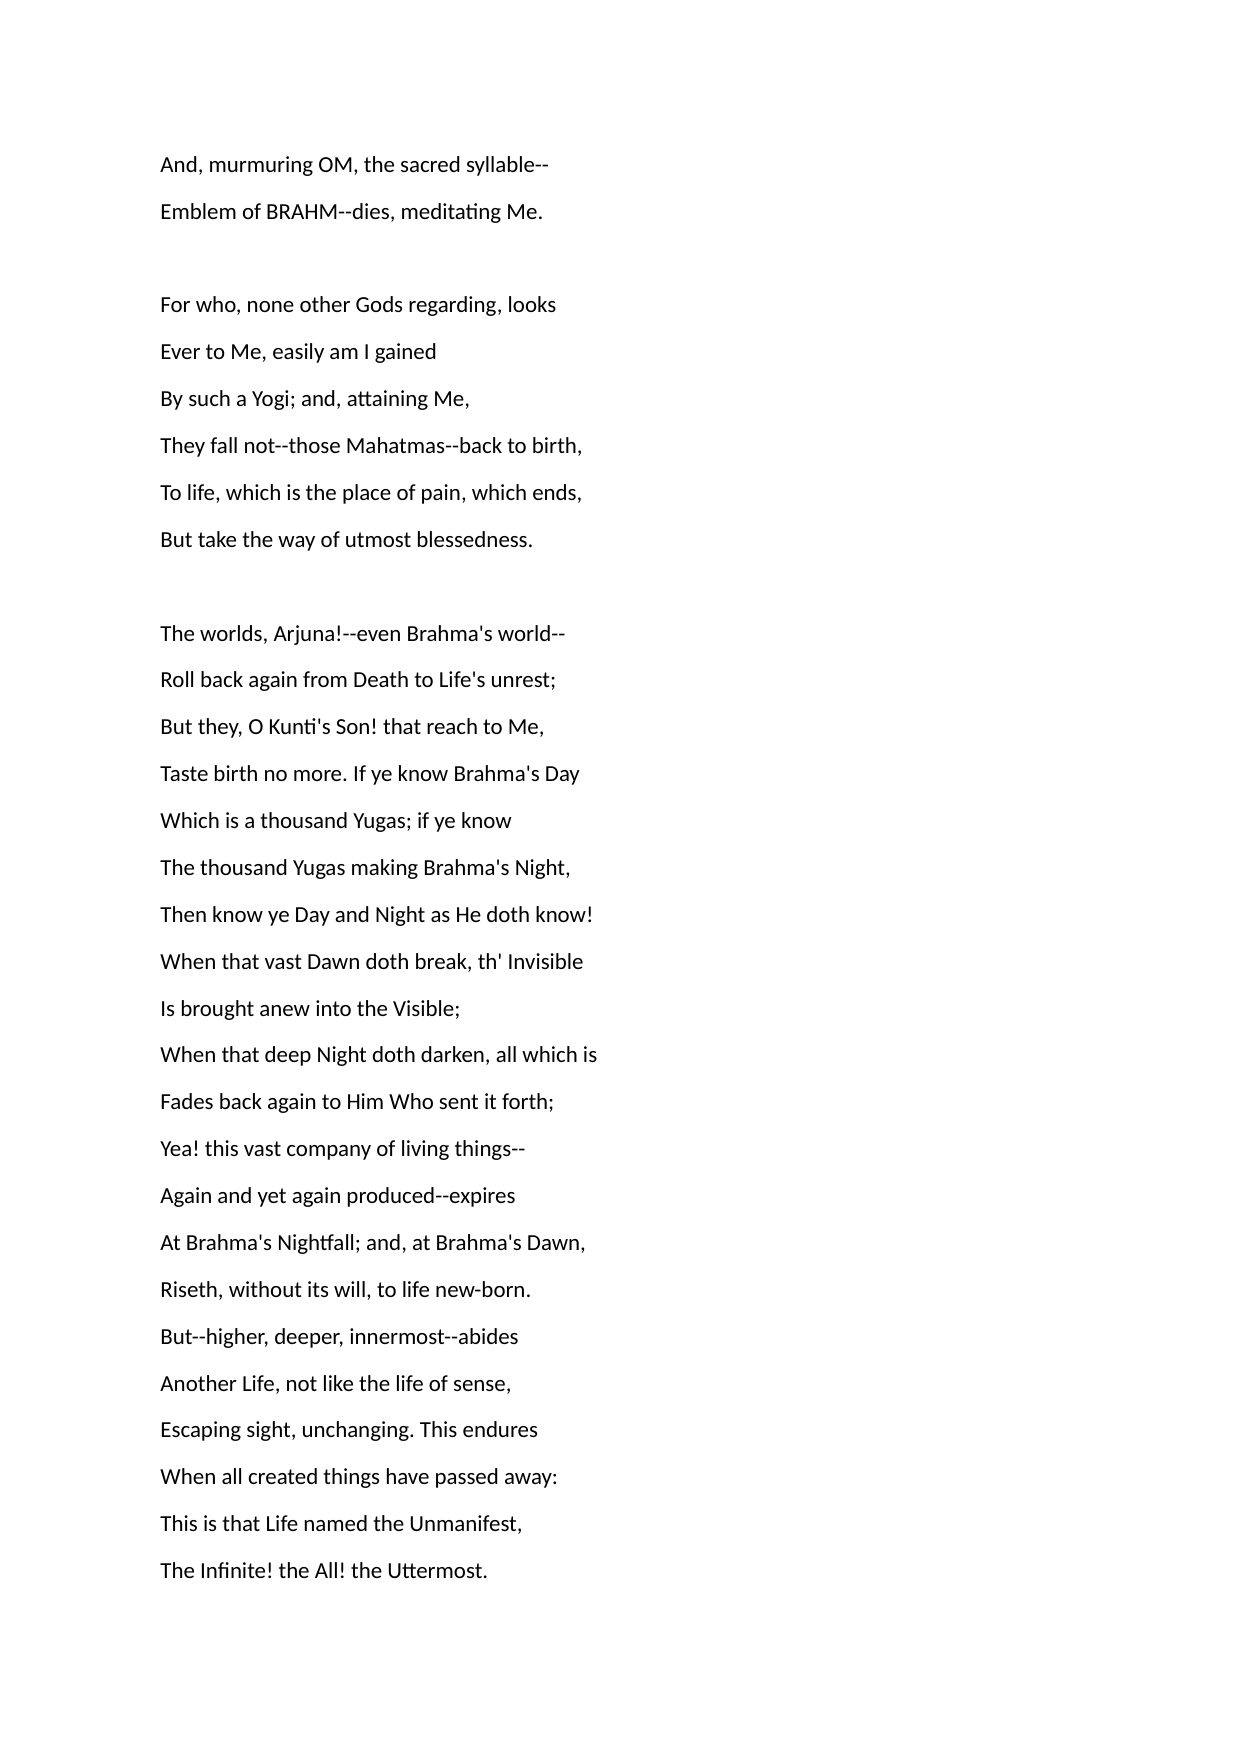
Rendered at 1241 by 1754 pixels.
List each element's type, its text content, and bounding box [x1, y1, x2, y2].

text Taste birth no more. If ye know Brahma's Day [150, 759, 1090, 787]
text Riseth, without its will, to life new-born. [150, 1275, 1090, 1303]
text By such a Yogi; and, attaining Me, [150, 384, 1090, 412]
text Another Life, not like the life of sense, [150, 1369, 1090, 1397]
text When all created things have passed away: [150, 1462, 1090, 1491]
text They fall not--those Mahatmas--back to birth, [150, 431, 1090, 459]
text At Brahma's Nightfall; and, at Brahma's Dawn, [150, 1228, 1090, 1256]
text But take the way of utmost blessedness. [150, 525, 1090, 553]
text Fades back again to Him Who sent it forth; [150, 1087, 1090, 1116]
text And, murmuring OM, the sacred syllable-- [150, 150, 1090, 178]
text The thousand Yugas making Brahma's Night, [150, 853, 1090, 881]
text For who, none other Gods regarding, looks [150, 291, 1090, 319]
text To life, which is the place of pain, which ends, [150, 478, 1090, 506]
text Which is a thousand Yugas; if ye know [150, 806, 1090, 834]
text When that vast Dawn doth break, th' Invisible [150, 947, 1090, 975]
text Ever to Me, easily am I gained [150, 337, 1090, 366]
text When that deep Night doth darken, all which is [150, 1041, 1090, 1069]
text But they, O Kunti's Son! that reach to Me, [150, 712, 1090, 741]
text Roll back again from Death to Life's unrest; [150, 666, 1090, 694]
text The worlds, Arjuna!--even Brahma's world-- [150, 619, 1090, 647]
text Is brought anew into the Visible; [150, 994, 1090, 1022]
text Yea! this vast company of living things-- [150, 1134, 1090, 1162]
text But--higher, deeper, innermost--abides [150, 1322, 1090, 1350]
text Escaping sight, unchanging. This endures [150, 1416, 1090, 1444]
text Again and yet again produced--expires [150, 1181, 1090, 1209]
text The Infinite! the All! the Uttermost. [150, 1556, 1090, 1584]
text Emblem of BRAHM--dies, meditating Me. [150, 197, 1090, 225]
text This is that Life named the Unmanifest, [150, 1509, 1090, 1537]
text Then know ye Day and Night as He doth know! [150, 900, 1090, 928]
